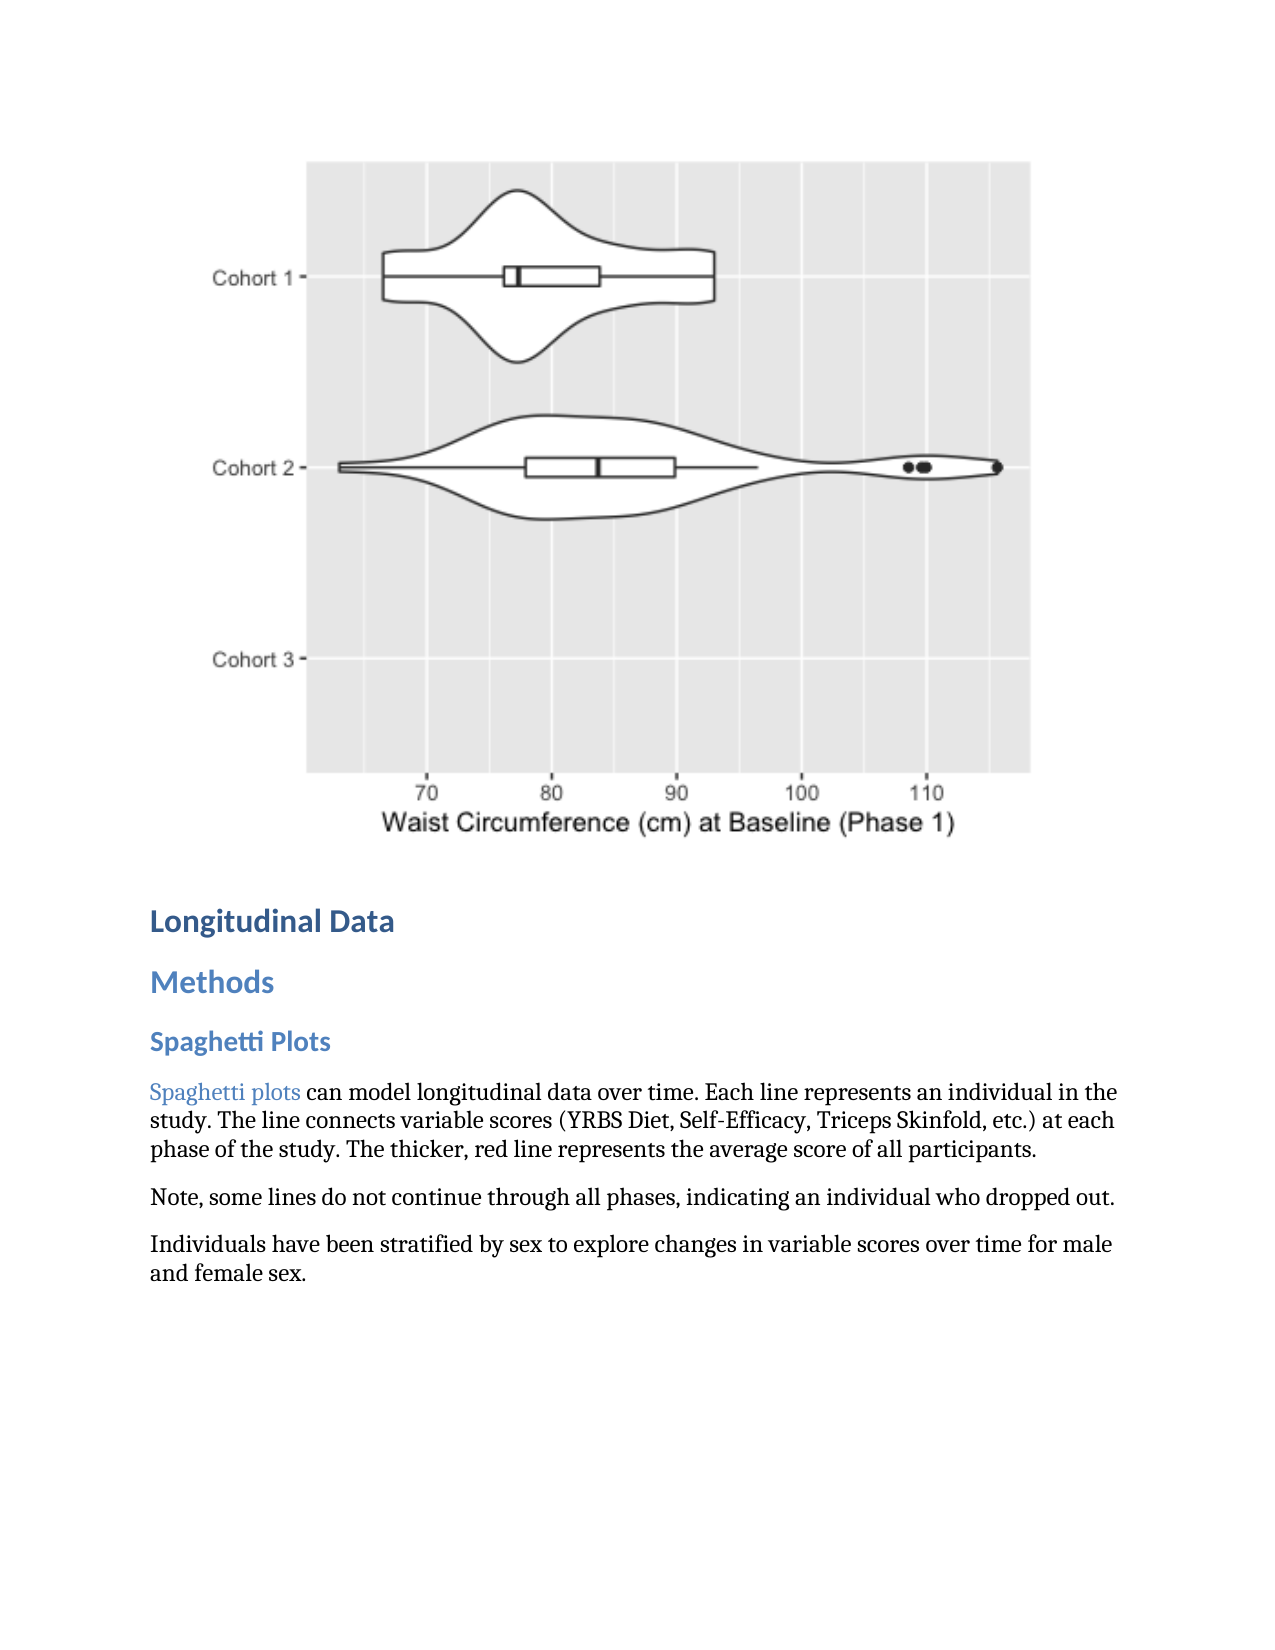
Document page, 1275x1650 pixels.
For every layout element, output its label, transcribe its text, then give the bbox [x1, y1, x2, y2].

text Spaghetti plots can model longitudinal data over time. Each line represents an individual in the study. The line connects variable scores (YRBS Diet, Self-Efficacy, Triceps Skinfold, etc.) at each phase of the study. The thicker, red line represents the average score of all participants. [150, 1077, 1125, 1164]
text Individuals have been stratified by sex to explore changes in variable scores over time for male and female sex. [150, 1230, 1125, 1287]
subtitle Spaghetti Plots [150, 1023, 1125, 1059]
subtitle Longitudinal Data [150, 900, 1125, 941]
picture [168, 150, 1044, 850]
text Note, some lines do not continue through all phases, indicating an individual who dropped out. [150, 1182, 1125, 1211]
subtitle Methods [150, 962, 1125, 1002]
